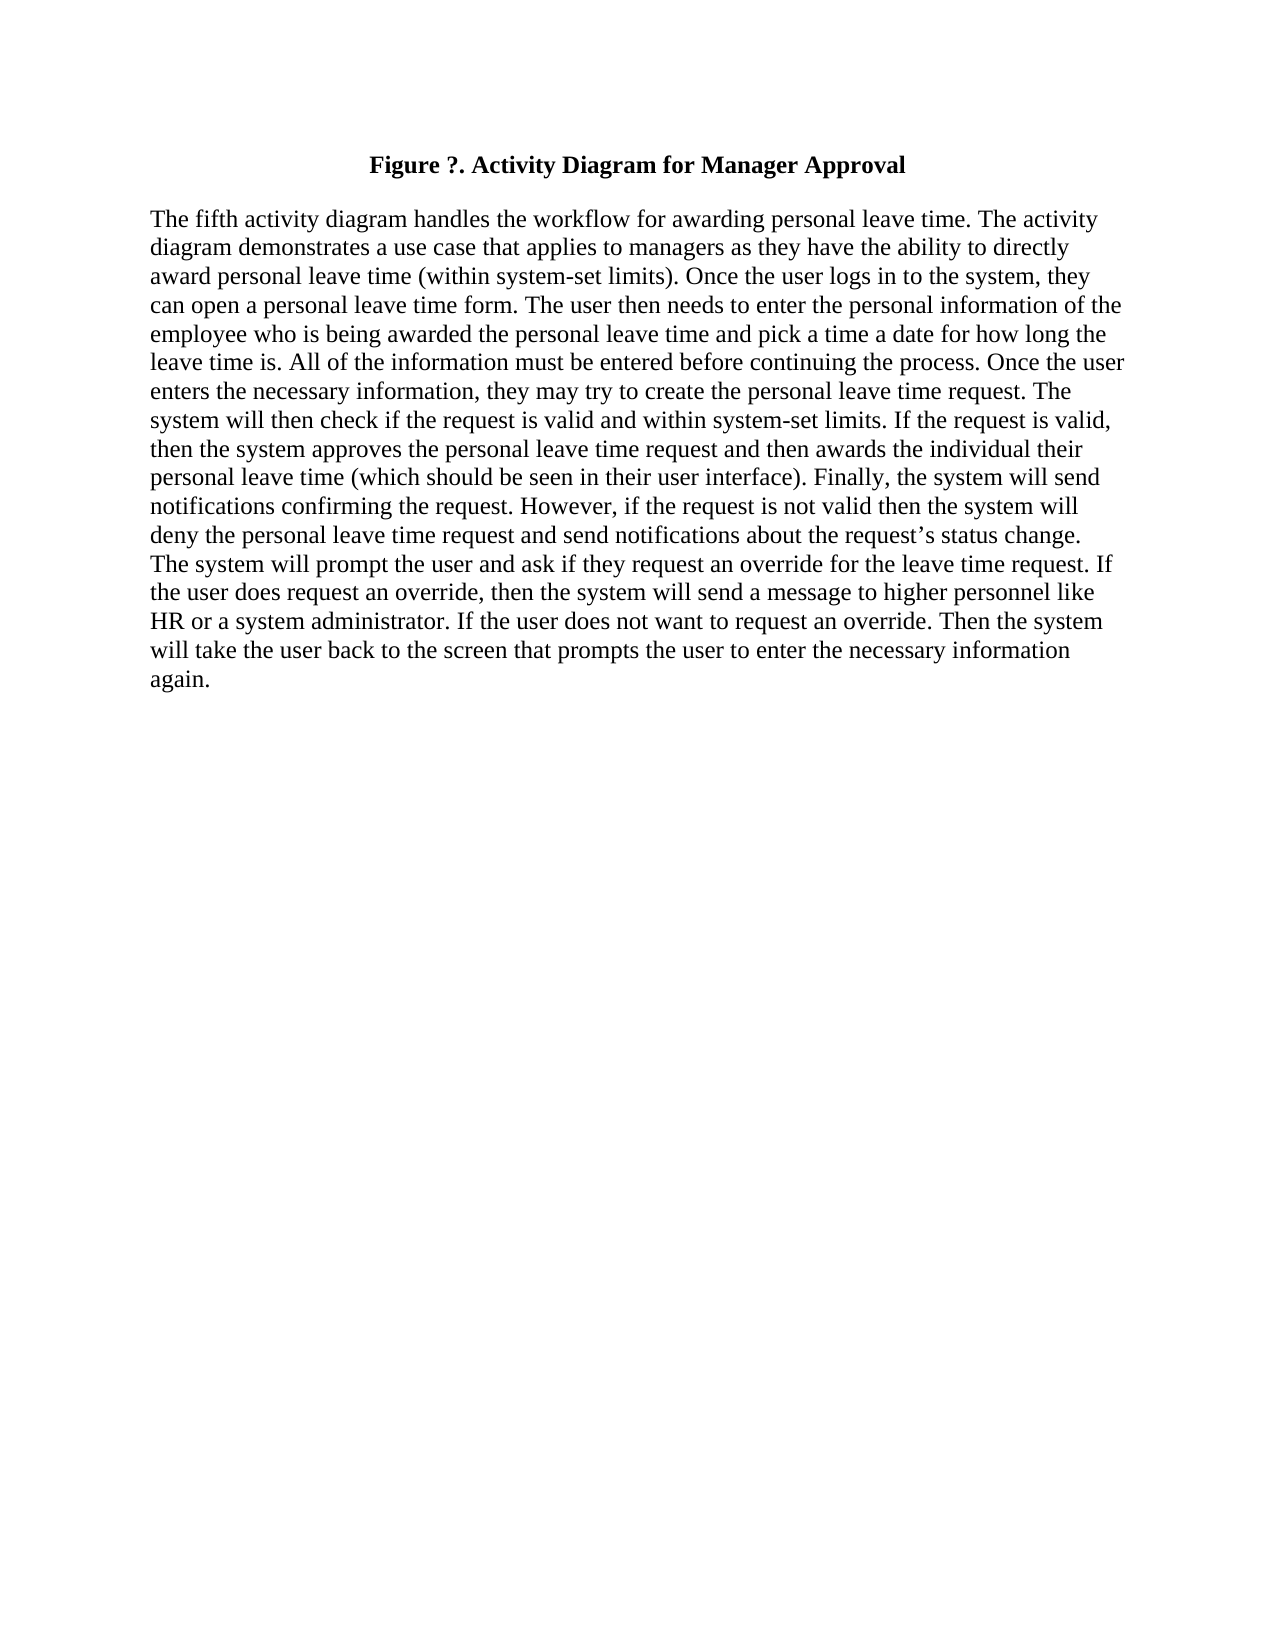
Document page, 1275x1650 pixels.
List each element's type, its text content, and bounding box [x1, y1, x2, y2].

text Figure ?. Activity Diagram for Manager Approval [150, 150, 1125, 179]
text The fifth activity diagram handles the workflow for awarding personal leave time. The activity diagram demonstrates a use case that applies to managers as they have the ability to directly award personal leave time (within system-set limits). Once the user logs in to the system, they can open a personal leave time form. The user then needs to enter the personal information of the employee who is being awarded the personal leave time and pick a time a date for how long the leave time is. All of the information must be entered before continuing the process. Once the user enters the necessary information, they may try to create the personal leave time request. The system will then check if the request is valid and within system-set limits. If the request is valid, then the system approves the personal leave time request and then awards the individual their personal leave time (which should be seen in their user interface). Finally, the system will send notifications confirming the request. However, if the request is not valid then the system will deny the personal leave time request and send notifications about the request’s status change. The system will prompt the user and ask if they request an override for the leave time request. If the user does request an override, then the system will send a message to higher personnel like HR or a system administrator. If the user does not want to request an override. Then the system will take the user back to the screen that prompts the user to enter the necessary information again. [150, 204, 1125, 692]
